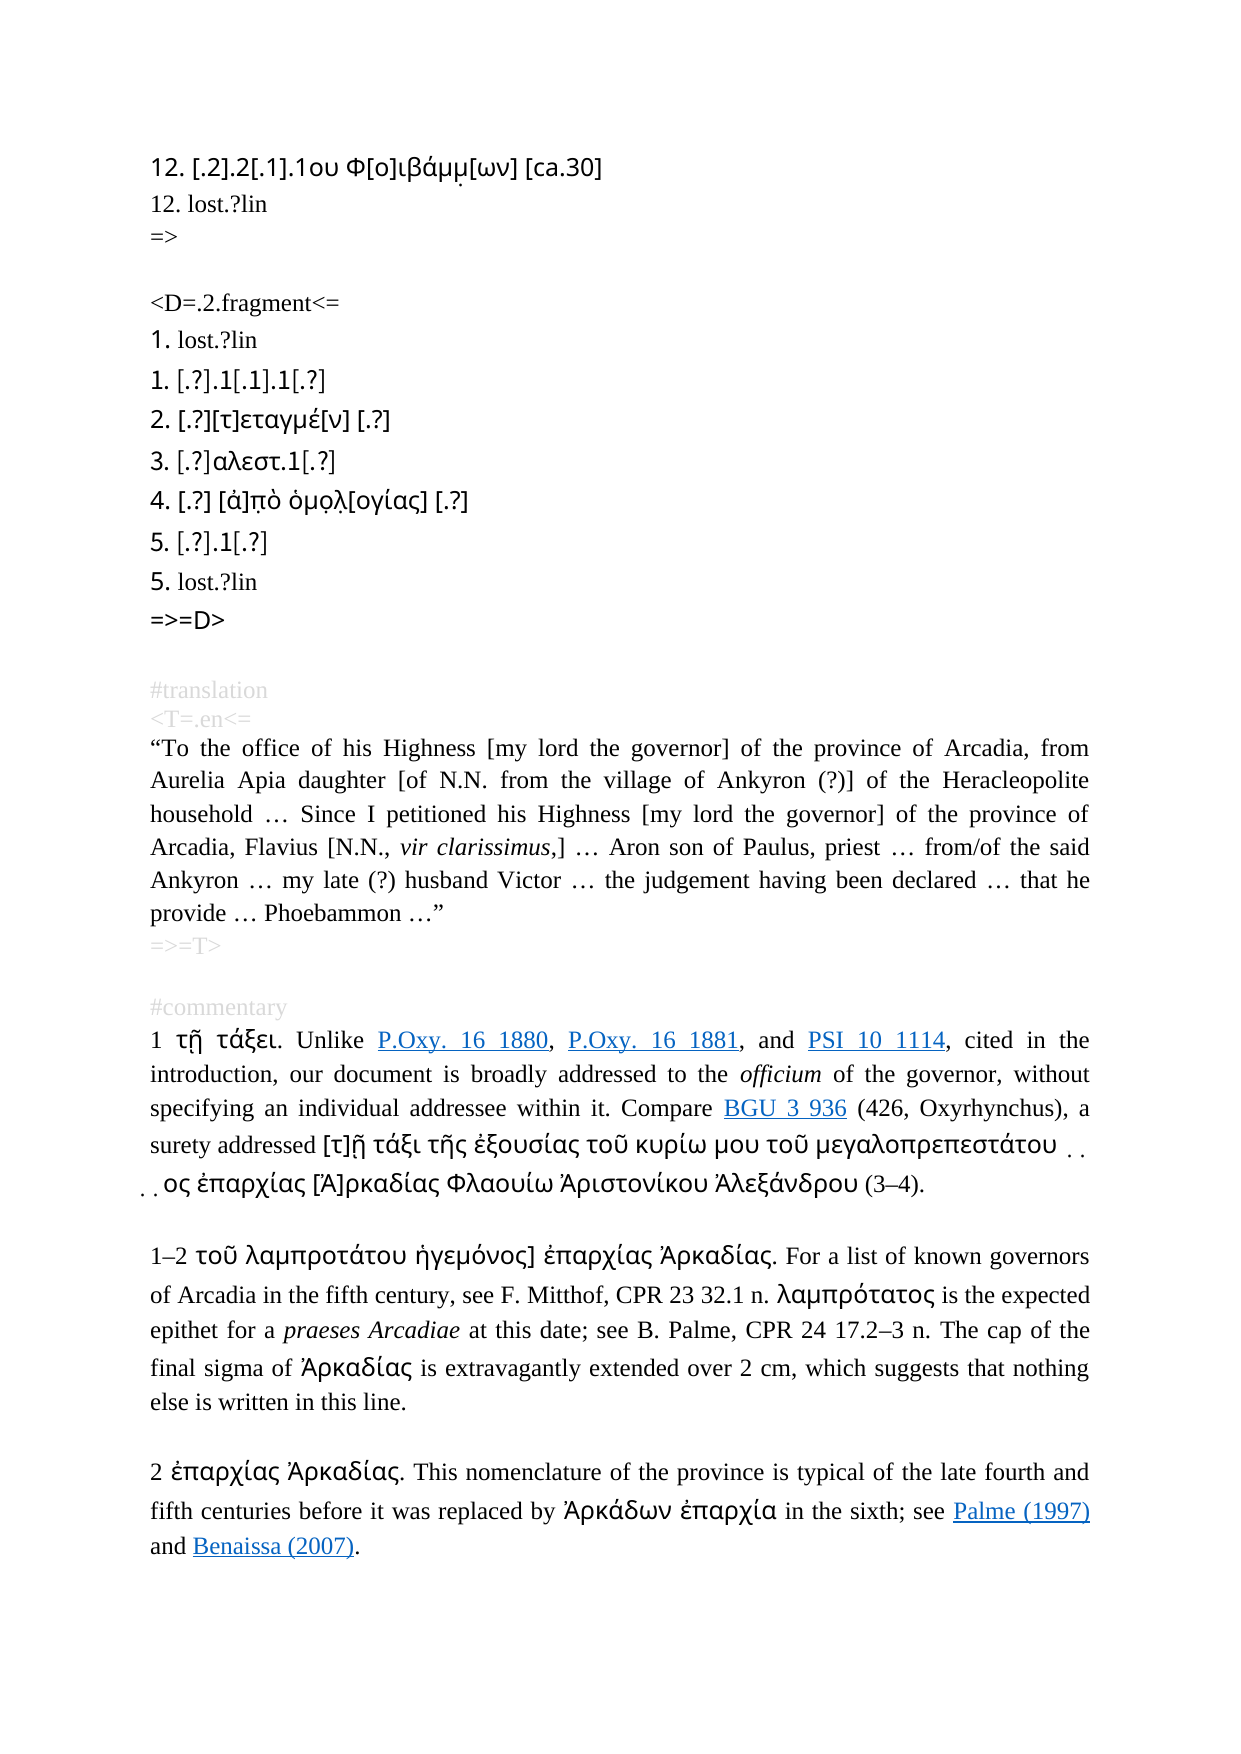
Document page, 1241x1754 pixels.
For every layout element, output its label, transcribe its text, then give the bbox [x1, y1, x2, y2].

text 2 ἐπαρχίας Ἀρκαδίας. This nomenclature of the province is typical of the late fourth and fifth centuries before it was replaced by Ἀρκάδων ἐπαρχία in the sixth; see Palme (1997) and Benaissa (2007). [150, 1453, 1090, 1560]
text => [150, 222, 1090, 251]
text 12. lost.?lin [150, 189, 1090, 218]
text “To the office of his Highness [my lord the governor] of the province of Arcadia, from Aurelia Apia daughter [of N.N. from the village of Ankyron (?)] of the Heracleopolite household … Since I petitioned his Highness [my lord the governor] of the province of Arcadia, Flavius [N.N., vir clarissimus,] … Aron son of Paulus, priest … from/of the said Ankyron … my late (?) husband Victor … the judgement having been declared … that he provide … Phoebammon …” [150, 733, 1090, 926]
text 5. lost.?lin [150, 564, 1090, 598]
text #translation [150, 675, 1090, 704]
text 2. [.?][τ]εταγμέ[ν] [.?] [150, 402, 1090, 436]
text 1. [.?].1[.1].1[.?] [150, 360, 1090, 397]
text 1–2 τοῦ λαμπροτάτου ἡγεμόνος] ἐπαρχίας Ἀρκαδίας. For a list of known governors of Arcadia in the fifth century, see F. Mitthof, CPR 23 32.1 n. λαμπρότατος is the expected epithet for a praeses Arcadiae at this date; see B. Palme, CPR 24 17.2–3 n. The cap of the final sigma of Ἀρκαδίας is extravagantly extended over 2 cm, which suggests that nothing else is written in this line. [150, 1238, 1090, 1416]
text =>=T> [150, 931, 1090, 959]
text #commentary [150, 992, 1090, 1021]
text 12. [.2].2[.1].1ου Φ[ο]ιβάμμ̣[ων] [ca.30] [150, 150, 1090, 184]
text 4. [.?] [ἀ]π̣ὸ ὁμο̣λ̣[ογίας] [.?] [150, 483, 1090, 517]
text <D=.2.fragment<= [150, 288, 1090, 317]
text <T=.en<= [150, 704, 1090, 733]
text 1 τῇ τάξει. Unlike P.Oxy. 16 1880, P.Oxy. 16 1881, and PSI 10 1114, cited in the introduction, our document is broadly addressed to the officium of the governor, without specifying an individual addressee within it. Compare BGU 3 936 (426, Oxyrhynchus), a surety addressed [τ]ῇ τάξι τῆς ἐξουσίας τοῦ κυρίω μου τοῦ μεγαλοπρεπεστάτου ̣ ̣ ̣ ̣ος ἐπαρχίας [Ἀ]ρκαδίας Φλαουίω Ἀριστονίκου Ἀλεξάνδρου (3–4). [150, 1021, 1090, 1200]
text 5. [.?].1[.?] [150, 522, 1090, 558]
text 1. lost.?lin [150, 321, 1090, 355]
text =>=D> [150, 603, 1090, 637]
text 3. [.?]αλεστ.1[.?] [150, 441, 1090, 477]
